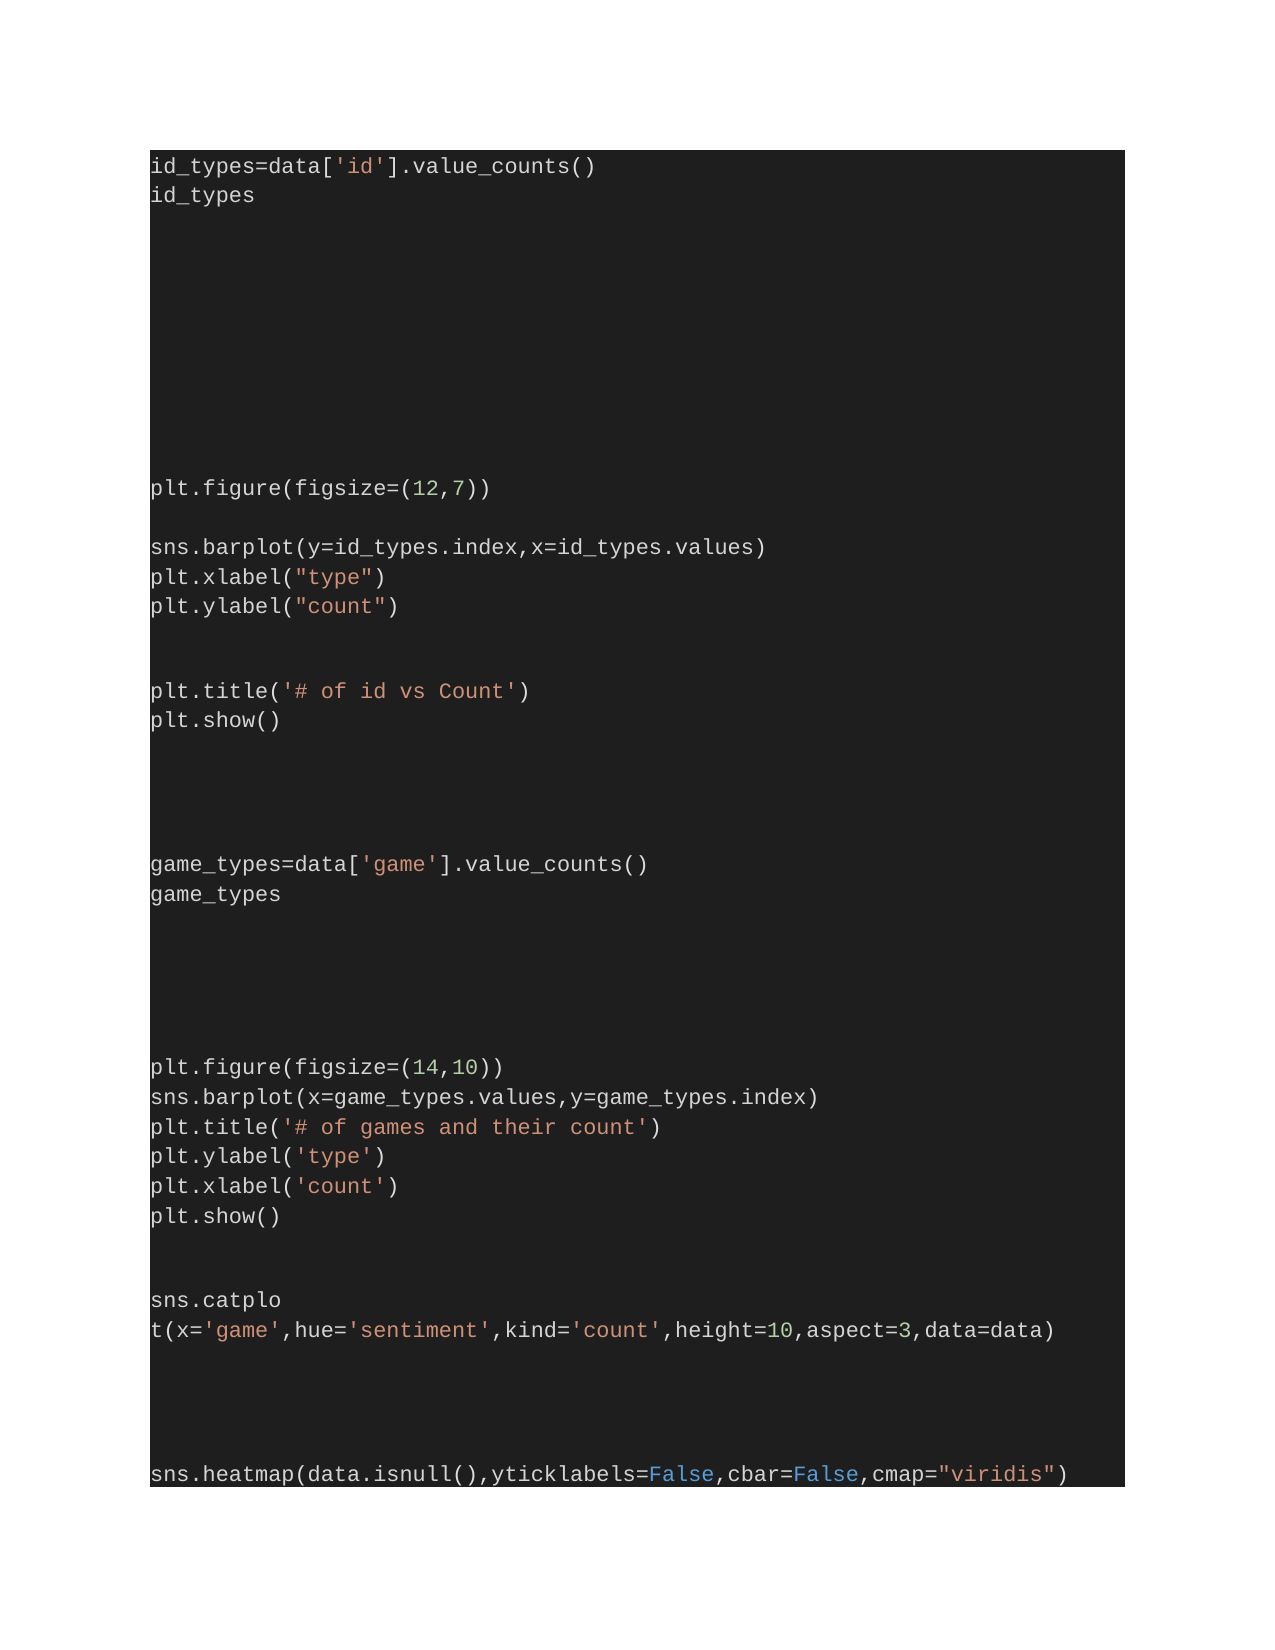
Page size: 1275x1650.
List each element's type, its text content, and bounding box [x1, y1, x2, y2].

text plt.ylabel("count") [150, 591, 1125, 620]
text sns.barplot(x=game_types.values,y=game_types.index) [150, 1081, 1125, 1111]
text plt.xlabel("type") [150, 561, 1125, 591]
text game_types=data['game'].value_counts() [150, 848, 1125, 878]
text plt.show() [150, 1200, 1125, 1230]
text plt.title('# of id vs Count') [150, 675, 1125, 705]
text plt.figure(figsize=(12,7)) [150, 472, 1125, 502]
text sns.barplot(y=id_types.index,x=id_types.values) [150, 531, 1125, 561]
text plt.show() [150, 705, 1125, 734]
text game_types [150, 878, 1125, 908]
text sns.heatmap(data.isnull(),yticklabels=False,cbar=False,cmap="viridis") [150, 1458, 1125, 1487]
text plt.ylabel('type') [150, 1141, 1125, 1170]
text id_types=data['id'].value_counts() [150, 150, 1125, 180]
text plt.title('# of games and their count') [150, 1111, 1125, 1141]
text plt.xlabel('count') [150, 1170, 1125, 1200]
text id_types [150, 180, 1125, 209]
text plt.figure(figsize=(14,10)) [150, 1052, 1125, 1081]
text sns.catplot(x='game',hue='sentiment',kind='count',height=10,aspect=3,data=data) [150, 1284, 1125, 1344]
